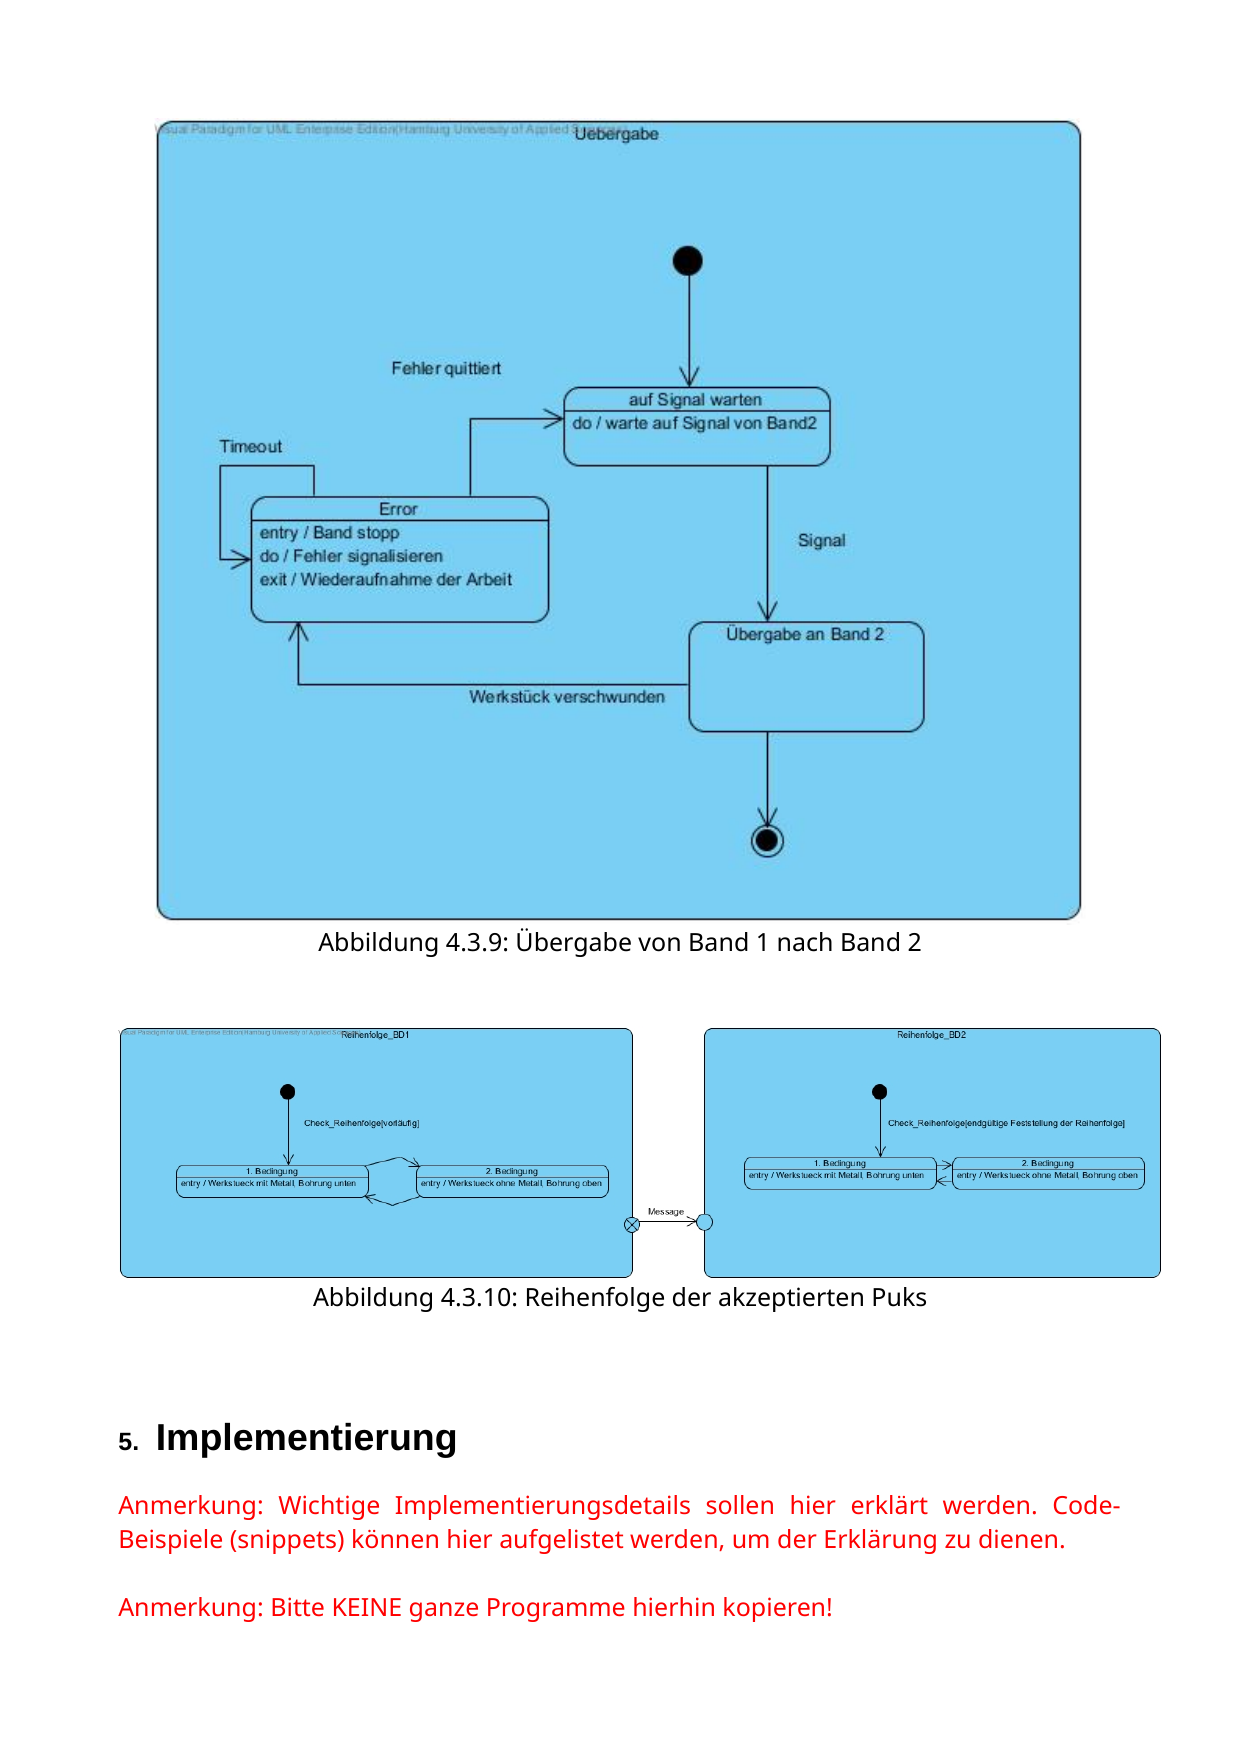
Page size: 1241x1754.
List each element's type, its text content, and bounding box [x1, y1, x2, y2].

list Implementierung [118, 1416, 1122, 1459]
text Anmerkung: Bitte KEINE ganze Programme hierhin kopieren! [118, 1589, 1122, 1624]
picture [154, 118, 1086, 925]
text Abbildung 4.3.10: Reihenfolge der akzeptierten Puks [118, 1280, 1122, 1313]
text Abbildung 4.3.9: Übergabe von Band 1 nach Band 2 [118, 924, 1122, 958]
picture [118, 1026, 1163, 1280]
text Anmerkung: Wichtige Implementierungsdetails sollen hier erklärt werden. Code-Beispiele (snippets) können hier aufgelistet werden, um der Erklärung zu dienen. [118, 1487, 1122, 1556]
